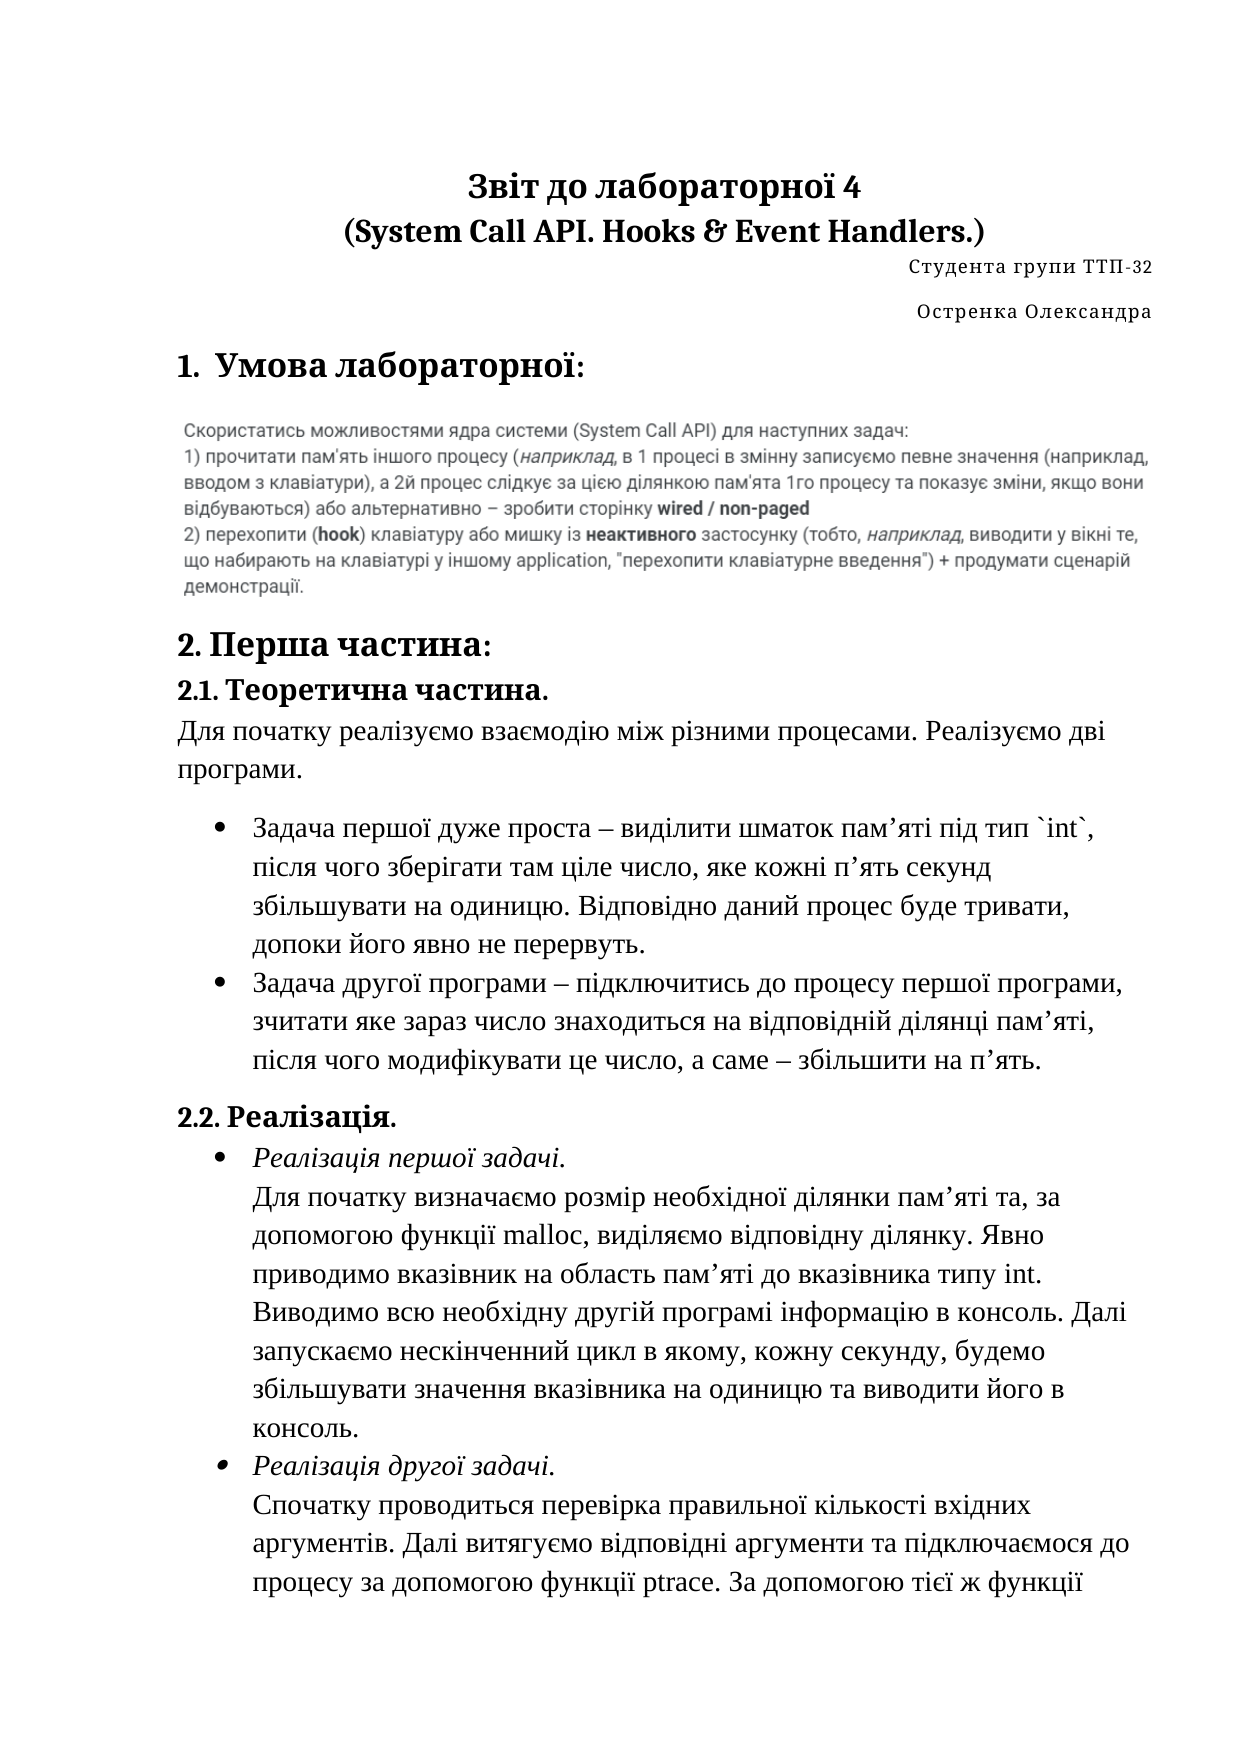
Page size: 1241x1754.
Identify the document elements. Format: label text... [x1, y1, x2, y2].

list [215, 1448, 1152, 1598]
subtitle 2.2. Реалізація. [177, 1101, 1152, 1135]
text Для початку реалізуємо взаємодію між різними процесами. Реалізуємо дві програми. [177, 713, 1152, 785]
subtitle 1. Умова лабораторної: [177, 347, 1152, 386]
subtitle Остренка Олександра [177, 302, 1152, 323]
list Реалізація першої задачі. Для початку визначаємо розмір необхідної ділянки пам’яті та, за допомогою функції malloc, виділяємо відповідну ділянку. Явно приводимо вказівник на область пам’яті до вказівника типу int. Виводимо всю необхідну другій програмі інформацію в консоль. Далі запускаємо нескінченний цикл в якому, кожну секунду, будемо збільшувати значення вказівника на одиницю та виводити його в консоль. [215, 1140, 1152, 1443]
list Задача другої програми – підключитись до процесу першої програми, зчитати яке зараз число знаходиться на відповідній ділянці пам’яті, після чого модифікувати це число, а саме – збільшити на п’ять. [215, 965, 1152, 1076]
subtitle 2.1. Теоретична частина. [177, 674, 1152, 708]
picture [177, 412, 1152, 600]
list Задача першої дуже проста – виділити шматок пам’яті під тип `int`, після чого зберігати там ціле число, яке кожні п’ять секунд збільшувати на одиницю. Відповідно даний процес буде тривати, допоки його явно не перервуть. [215, 811, 1152, 960]
subtitle Студента групи ТТП-32 [177, 256, 1152, 278]
subtitle 2. Перша частина: [177, 626, 1152, 664]
subtitle Звіт до лабораторної 4 (System Call API. Hooks & Event Handlers.) [177, 168, 1152, 251]
